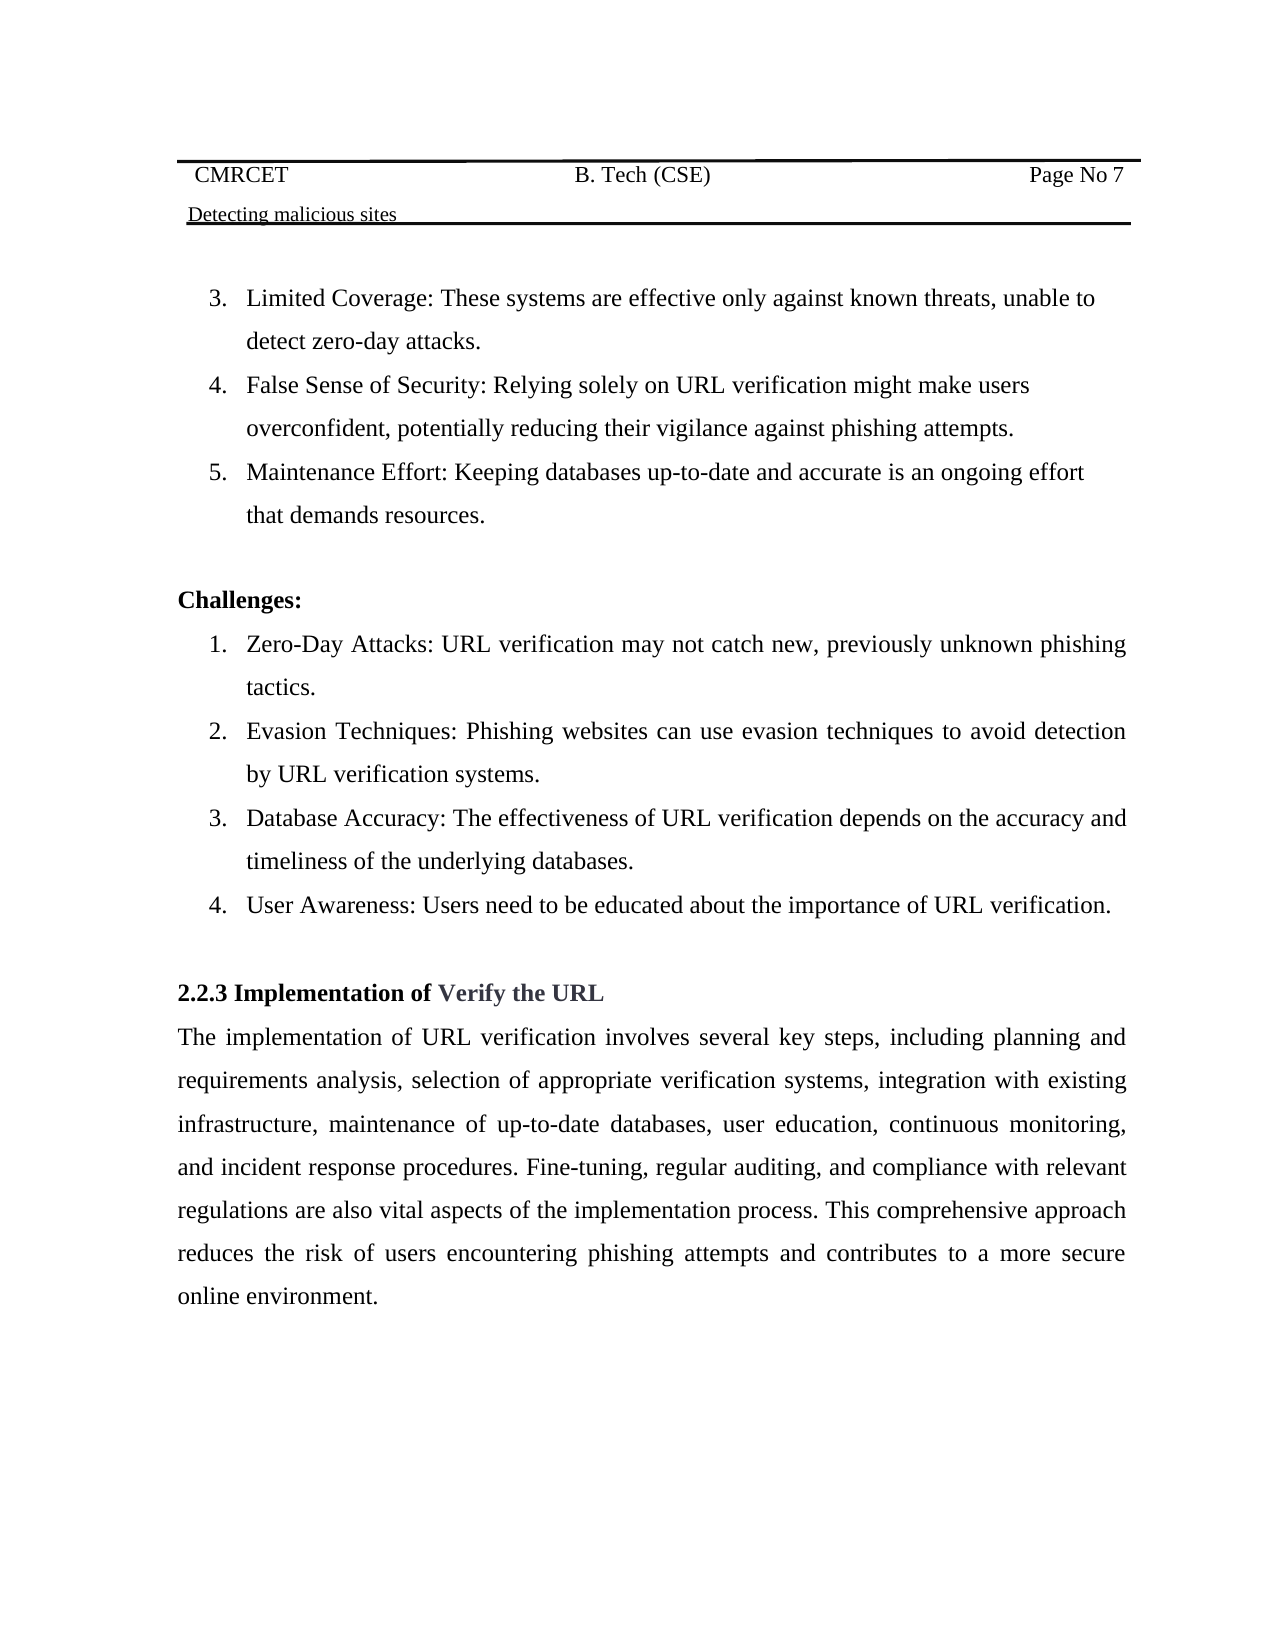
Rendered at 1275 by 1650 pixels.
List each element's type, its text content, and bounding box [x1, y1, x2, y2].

text Detecting malicious sites [177, 202, 1127, 226]
list Database Accuracy: The effectiveness of URL verification depends on the accuracy and timeliness of the underlying databases. [208, 803, 1127, 875]
text The implementation of URL verification involves several key steps, including planning and requirements analysis, selection of appropriate verification systems, integration with existing infrastructure, maintenance of up-to-date databases, user education, continuous monitoring, and incident response procedures. Fine-tuning, regular auditing, and compliance with relevant regulations are also vital aspects of the implementation process. This comprehensive approach reduces the risk of users encountering phishing attempts and contributes to a more secure online environment. [177, 1022, 1127, 1310]
text Challenges: [177, 585, 1127, 613]
list Maintenance Effort: Keeping databases up-to-date and accurate is an ongoing effort that demands resources. [208, 457, 1127, 529]
list False Sense of Security: Relying solely on URL verification might make users overconfident, potentially reducing their vigilance against phishing attempts. [208, 370, 1127, 442]
list Zero-Day Attacks: URL verification may not catch new, previously unknown phishing tactics. [208, 629, 1127, 701]
list User Awareness: Users need to be educated about the importance of URL verification. [208, 890, 1127, 919]
text CMRCET B. Tech (CSE) Page No 7 [177, 162, 1127, 188]
list Limited Coverage: These systems are effective only against known threats, unable to detect zero-day attacks. [208, 283, 1127, 354]
list Evasion Techniques: Phishing websites can use evasion techniques to avoid detection by URL verification systems. [208, 716, 1127, 788]
text 2.2.3 Implementation of Verify the URL [177, 978, 1127, 1007]
